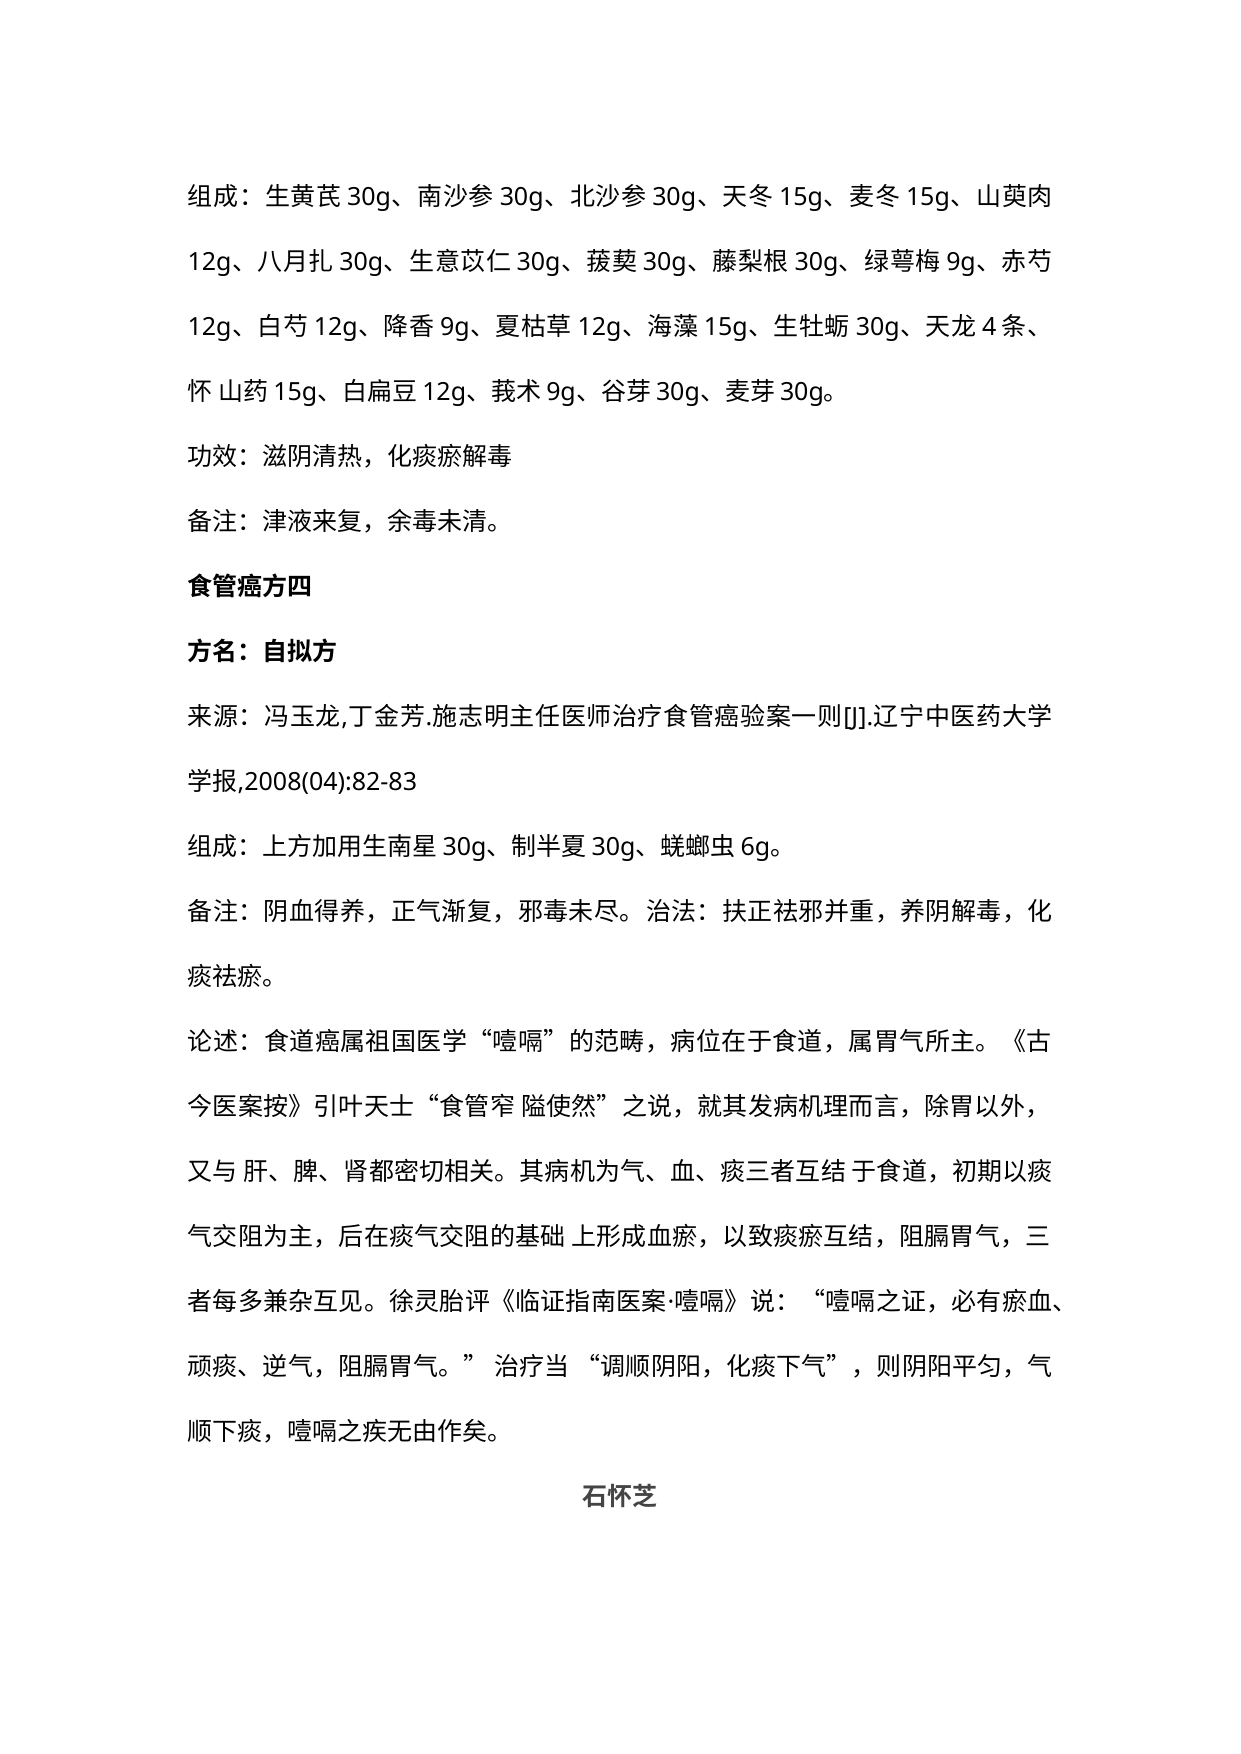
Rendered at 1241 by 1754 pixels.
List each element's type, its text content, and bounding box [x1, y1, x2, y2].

text 组成：生黄芪30g、南沙参30g、北沙参30g、天冬15g、麦冬15g、山萸肉12g、八月扎30g、生意苡仁30g、菝葜30g、藤梨根30g、绿萼梅9g、赤芍12g、白芍12g、降香9g、夏枯草12g、海藻15g、生牡蛎30g、天龙4条、怀 山药15g、白扁豆12g、莪术9g、谷芽30g、麦芽30g。 [187, 162, 1053, 422]
text 备注：津液来复，余毒未清。 [187, 487, 1053, 552]
text 石怀芝 [187, 1462, 1053, 1527]
text 功效：滋阴清热，化痰瘀解毒 [187, 422, 1053, 487]
text 备注：阴血得养，正气渐复，邪毒未尽。治法：扶正祛邪并重，养阴解毒，化痰祛瘀。 [187, 877, 1053, 1007]
text 组成：上方加用生南星30g、制半夏30g、蜣螂虫6g。 [187, 812, 1053, 877]
text 来源：冯玉龙,丁金芳.施志明主任医师治疗食管癌验案一则[J].辽宁中医药大学学报,2008(04):82-83 [187, 682, 1053, 812]
text 论述：食道癌属祖国医学“噎嗝”的范畴，病位在于食道，属胃气所主。《古今医案按》引叶天士“食管窄 隘使然”之说，就其发病机理而言，除胃以外，又与 肝、脾、肾都密切相关。其病机为气、血、痰三者互结 于食道，初期以痰气交阻为主，后在痰气交阻的基础 上形成血瘀，以致痰瘀互结，阻膈胃气，三者每多兼杂互见。徐灵胎评《临证指南医案·噎嗝》说：“噎嗝之证，必有瘀血、顽痰、逆气，阻膈胃气。” 治疗当 “调顺阴阳，化痰下气”，则阴阳平匀，气顺下痰，噎嗝之疾无由作矣。 [187, 1007, 1053, 1462]
text 食管癌方四 [187, 552, 1053, 617]
text 方名：自拟方 [187, 617, 1053, 682]
